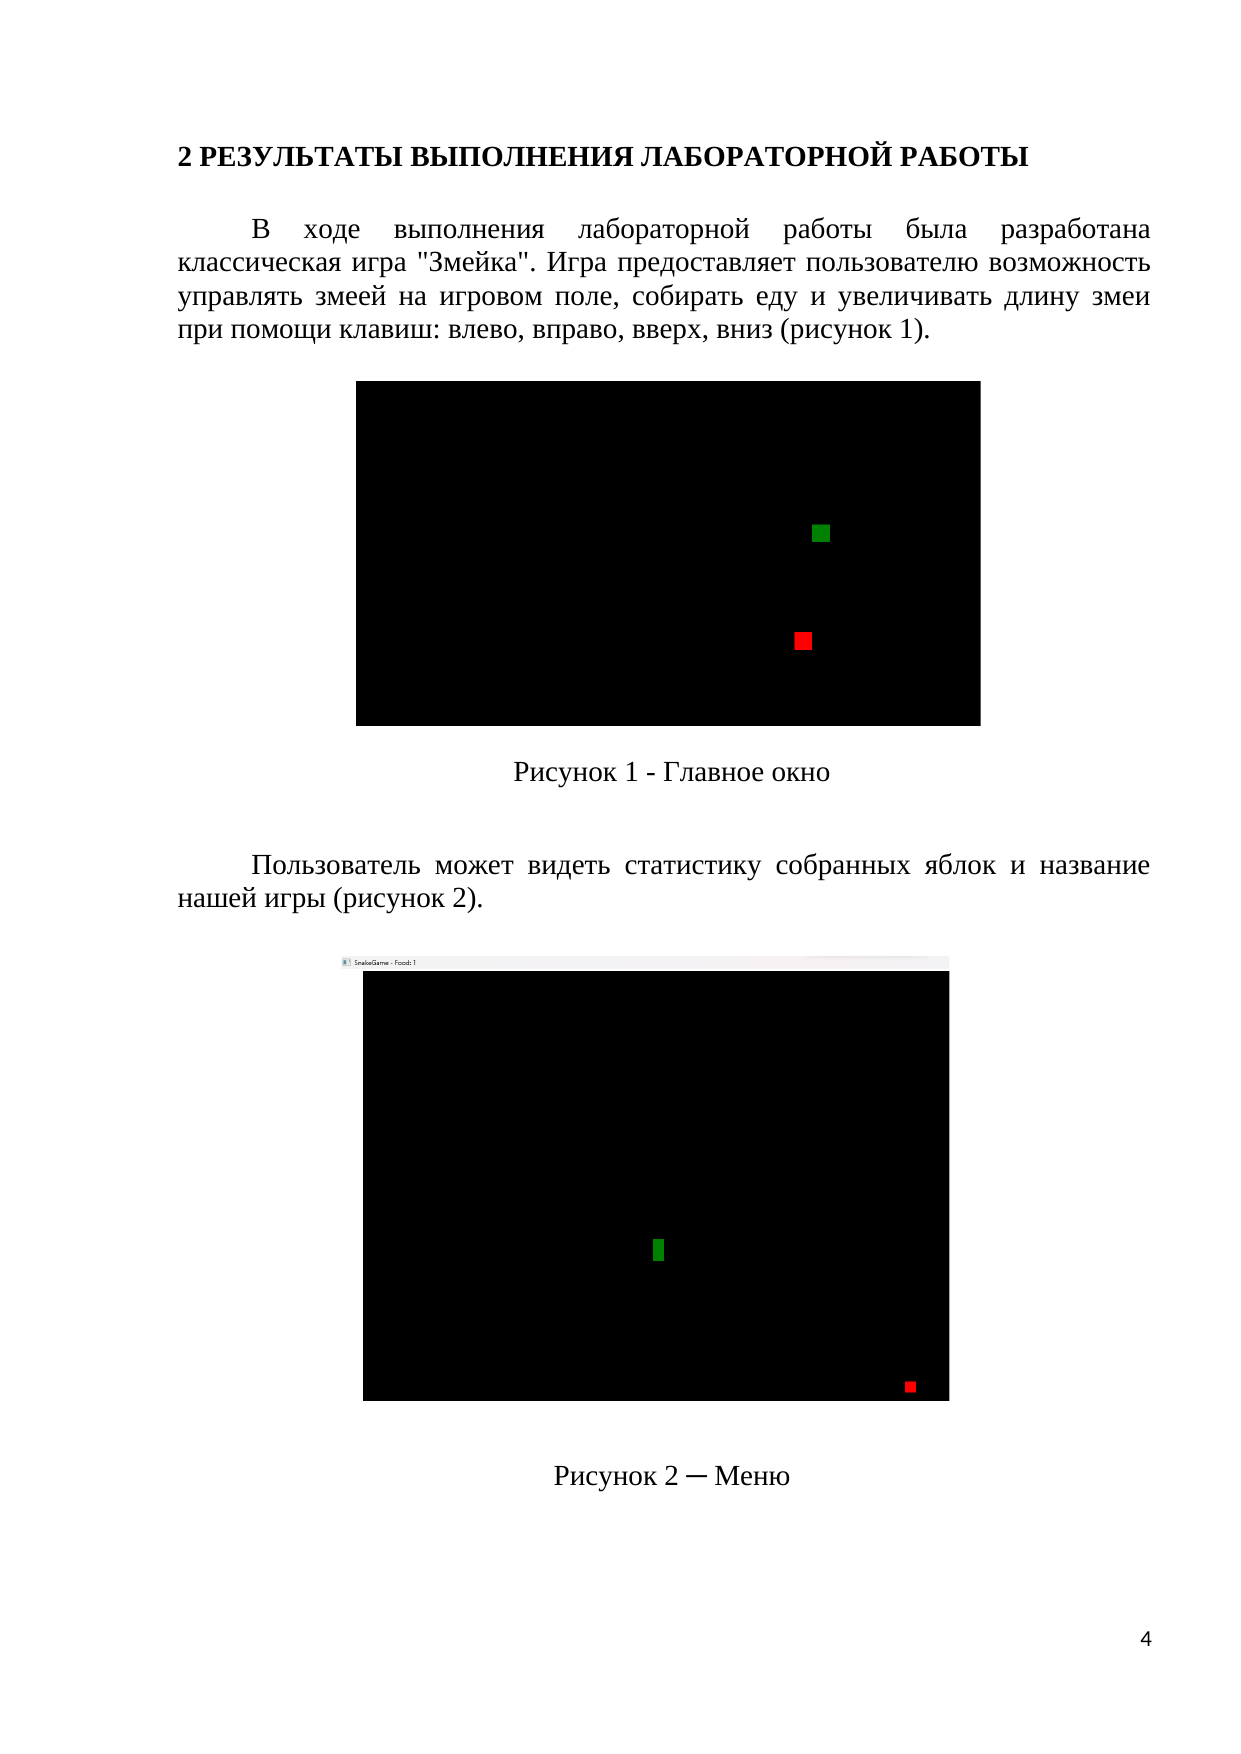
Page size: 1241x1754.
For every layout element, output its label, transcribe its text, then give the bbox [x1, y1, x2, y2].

picture [356, 381, 981, 726]
text Рисунок 2 ─ Меню [118, 1458, 1152, 1491]
text Пользователь может видеть статистику собранных яблок и название нашей игры (рисунок 2). [177, 847, 1152, 914]
text В ходе выполнения лабораторной работы была разработана классическая игра "Змейка". Игра предоставляет пользователю возможность управлять змеей на игровом поле, собирать еду и увеличивать длину змеи при помощи клавиш: влево, вправо, вверх, вниз (рисунок 1). [177, 211, 1152, 345]
picture [341, 956, 950, 1401]
text Рисунок 1 - Главное окно [118, 754, 1152, 787]
subtitle 2 РЕЗУЛЬТАТЫ ВЫПОЛНЕНИЯ ЛАБОРАТОРНОЙ РАБОТЫ [177, 139, 1152, 172]
